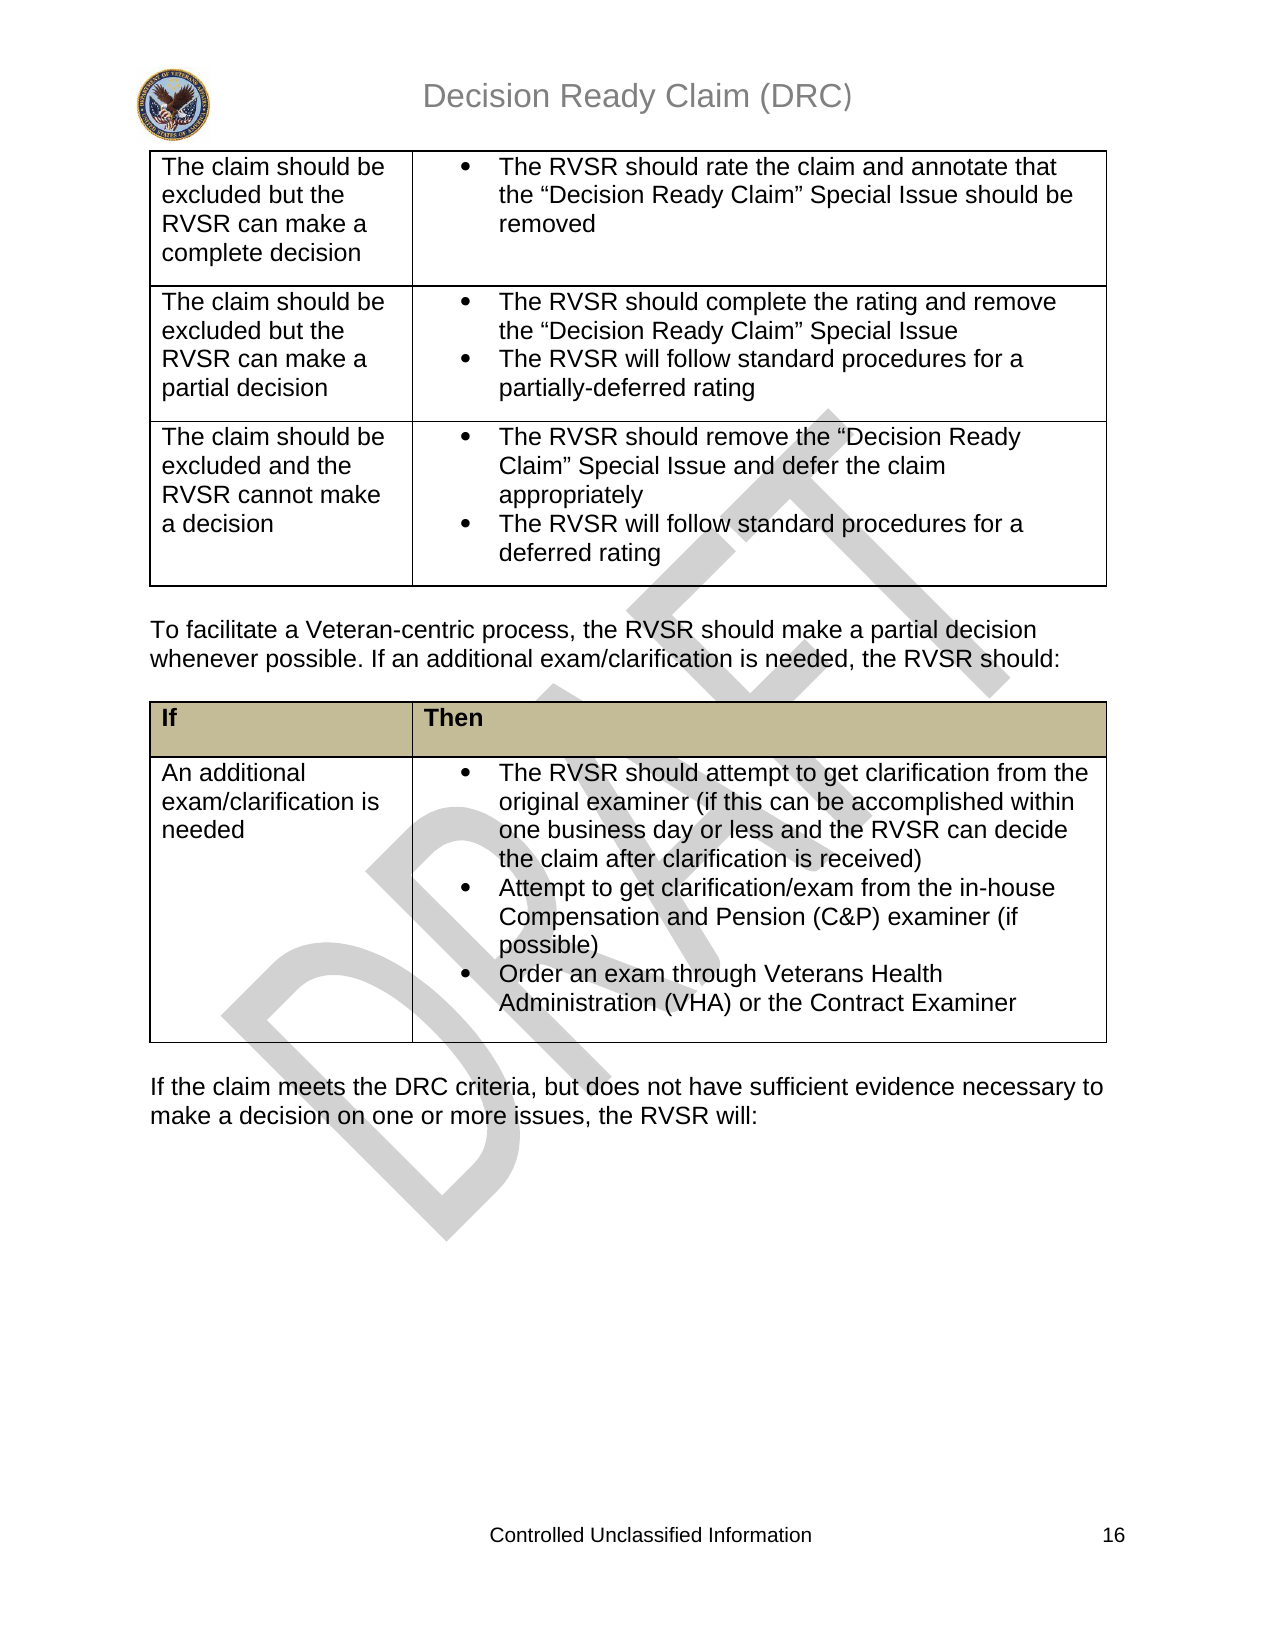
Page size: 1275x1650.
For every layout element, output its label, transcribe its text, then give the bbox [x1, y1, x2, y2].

table_cell An additional exam/clarification is needed [151, 758, 412, 1042]
table_cell The claim should be excluded but the RVSR can make a partial decision [151, 287, 412, 421]
text To facilitate a Veteran-centric process, the RVSR should make a partial decision whenever possible. If an additional exam/clarification is needed, the RVSR should: [150, 615, 1125, 673]
table_cell The RVSR should remove the “Decision Ready Claim” Special Issue and defer the claim appropriately The RVSR will follow standard procedures for a deferred rating [413, 422, 1106, 585]
table_cell The RVSR should attempt to get clarification from the original examiner (if this can be accomplished within one business day or less and the RVSR can decide the claim after clarification is received) Attempt to get clarification/exam from the in-house Compensation and Pension (C&P) examiner (if possible) Order an exam through Veterans Health Administration (VHA) or the Contract Examiner [413, 758, 1106, 1042]
text If the claim meets the DRC criteria, but does not have sufficient evidence necessary to make a decision on one or more issues, the RVSR will: [150, 1072, 1125, 1130]
table_cell The claim should be excluded and the RVSR cannot make a decision [151, 422, 412, 585]
table_cell The RVSR should rate the claim and annotate that the “Decision Ready Claim” Special Issue should be removed [413, 152, 1106, 285]
picture [136, 67, 211, 143]
table_cell The claim should be excluded but the RVSR can make a complete decision [151, 152, 412, 285]
table_header If [151, 703, 412, 756]
table_cell The RVSR should complete the rating and remove the “Decision Ready Claim” Special Issue The RVSR will follow standard procedures for a partially-deferred rating [413, 287, 1106, 421]
table_header Then [413, 703, 1106, 756]
